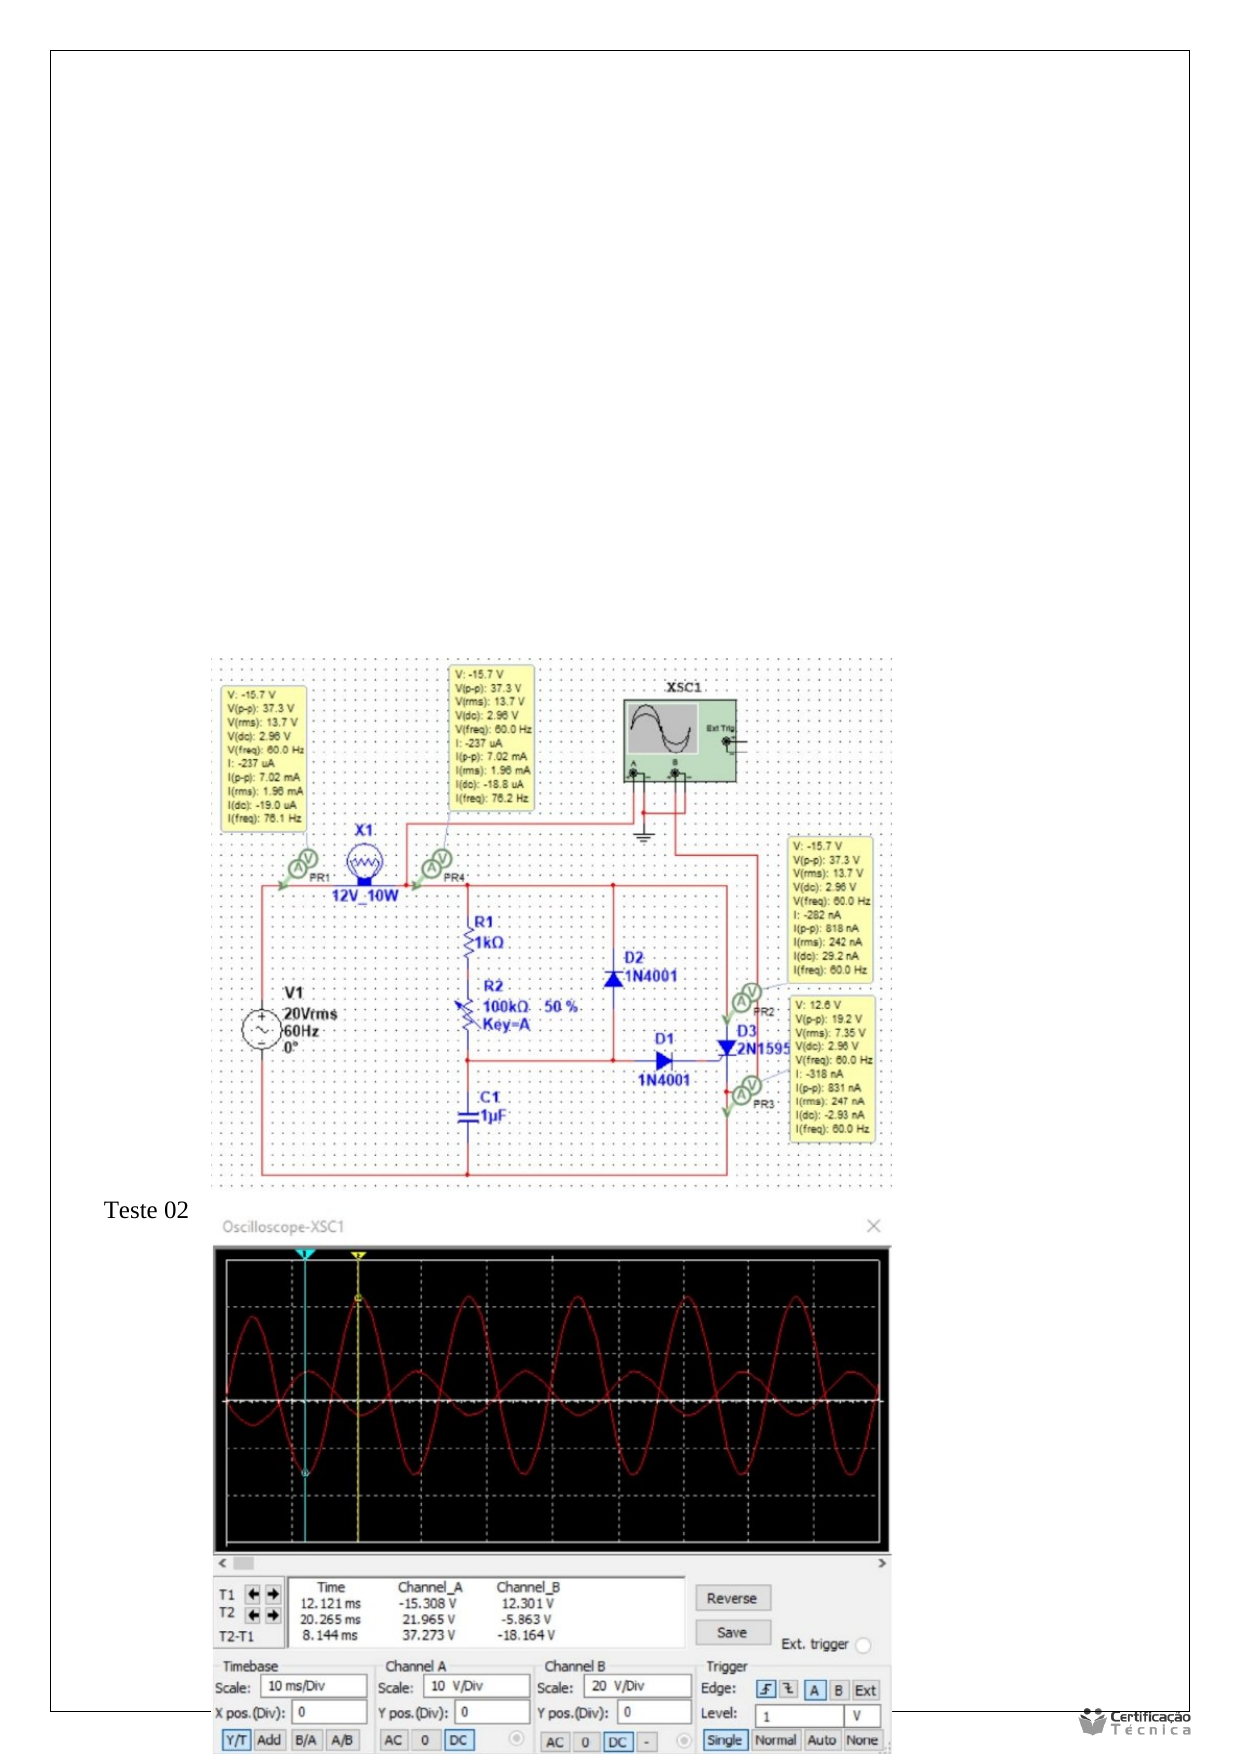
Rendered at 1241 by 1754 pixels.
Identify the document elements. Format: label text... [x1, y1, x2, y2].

text Teste 02 [103, 74, 1137, 1224]
picture [211, 658, 893, 1754]
picture [1074, 1703, 1196, 1740]
picture [1074, 1703, 1189, 1711]
